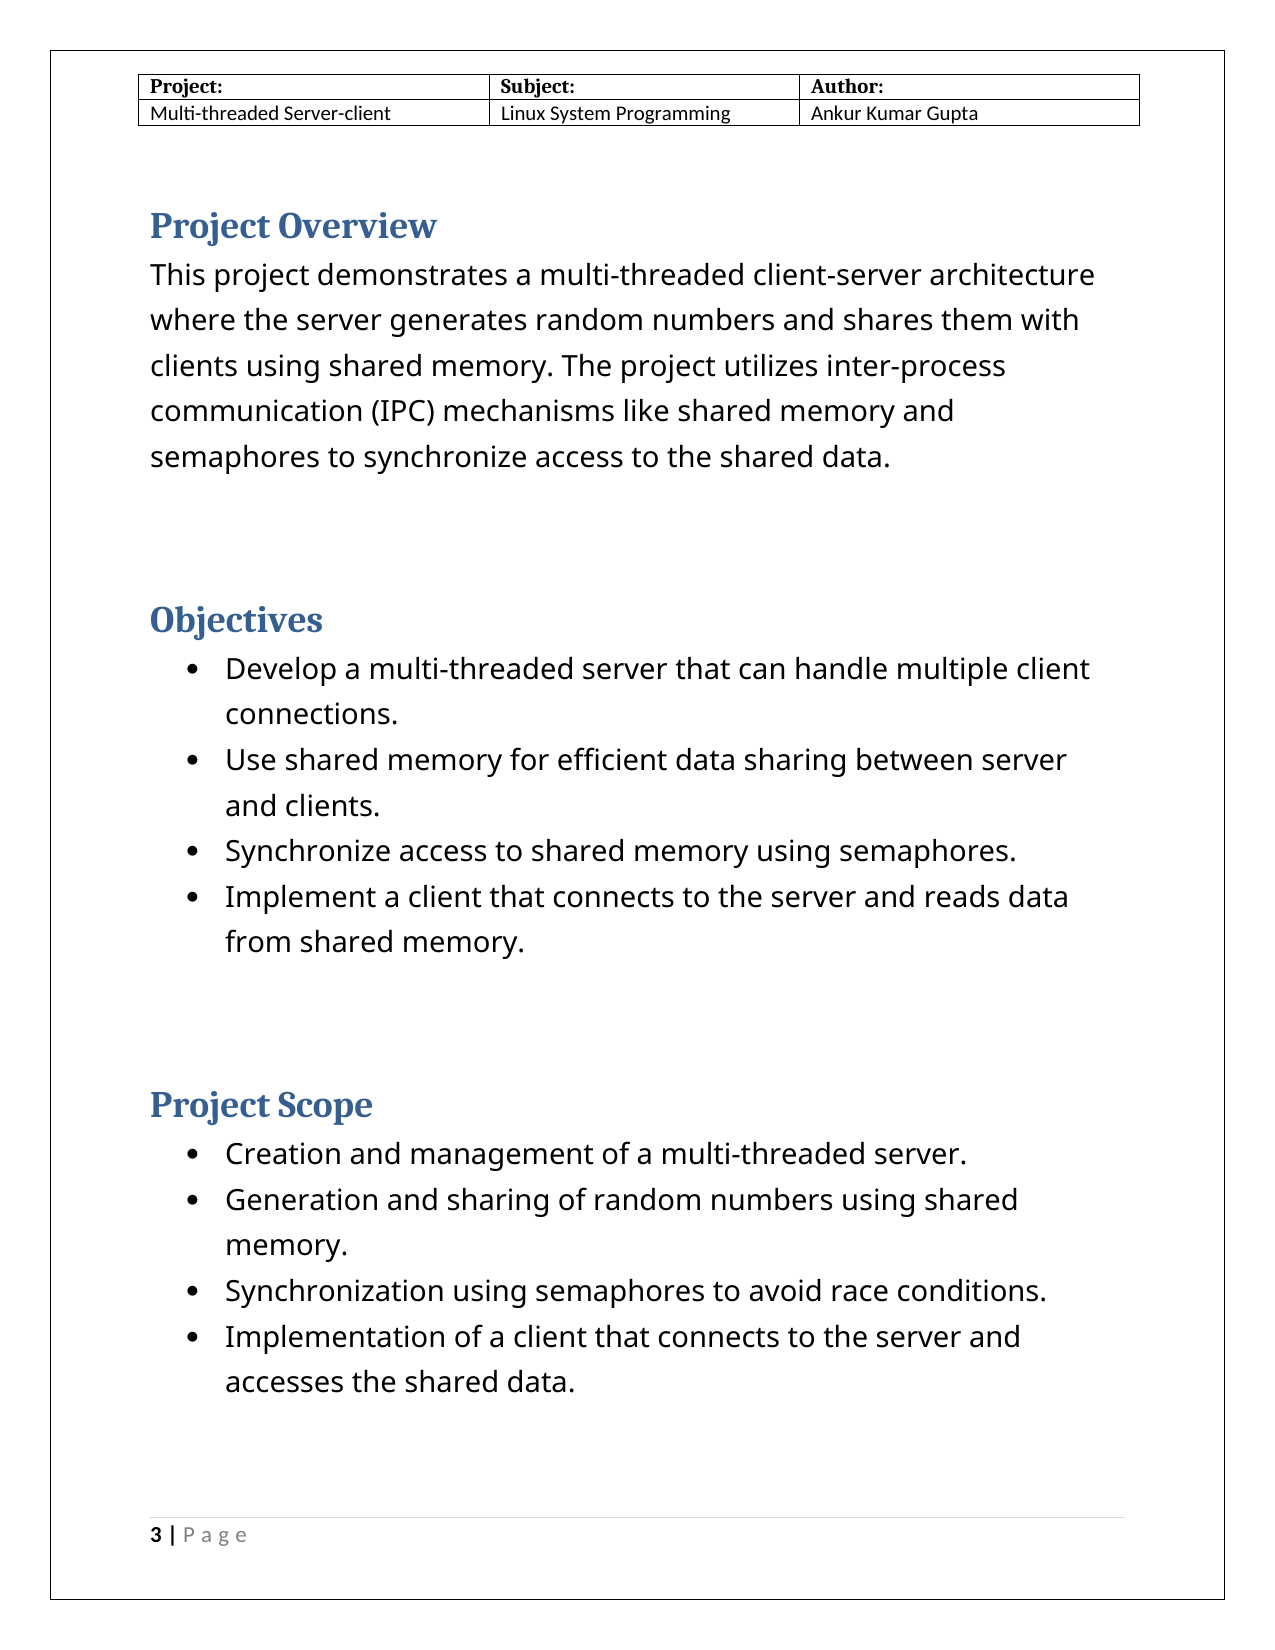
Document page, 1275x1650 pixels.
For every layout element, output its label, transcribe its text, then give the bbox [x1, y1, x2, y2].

text This project demonstrates a multi-threaded client-server architecture where the server generates random numbers and shares them with clients using shared memory. The project utilizes inter-process communication (IPC) mechanisms like shared memory and semaphores to synchronize access to the shared data. [150, 254, 1125, 476]
list Implement a client that connects to the server and reads data from shared memory. [187, 876, 1125, 961]
list Generation and sharing of random numbers using shared memory. [187, 1179, 1125, 1264]
list Use shared memory for efficient data sharing between server and clients. [187, 739, 1125, 824]
list Synchronize access to shared memory using semaphores. [187, 831, 1125, 870]
subtitle Objectives [150, 598, 1125, 642]
list Creation and management of a multi-threaded server. [187, 1133, 1125, 1173]
list Synchronization using semaphores to avoid race conditions. [187, 1270, 1125, 1310]
subtitle Project Scope [150, 1084, 1125, 1127]
subtitle Project Overview [150, 204, 1125, 247]
list Implementation of a client that connects to the server and accesses the shared data. [187, 1316, 1125, 1401]
list Develop a multi-threaded server that can handle multiple client connections. [187, 648, 1125, 733]
